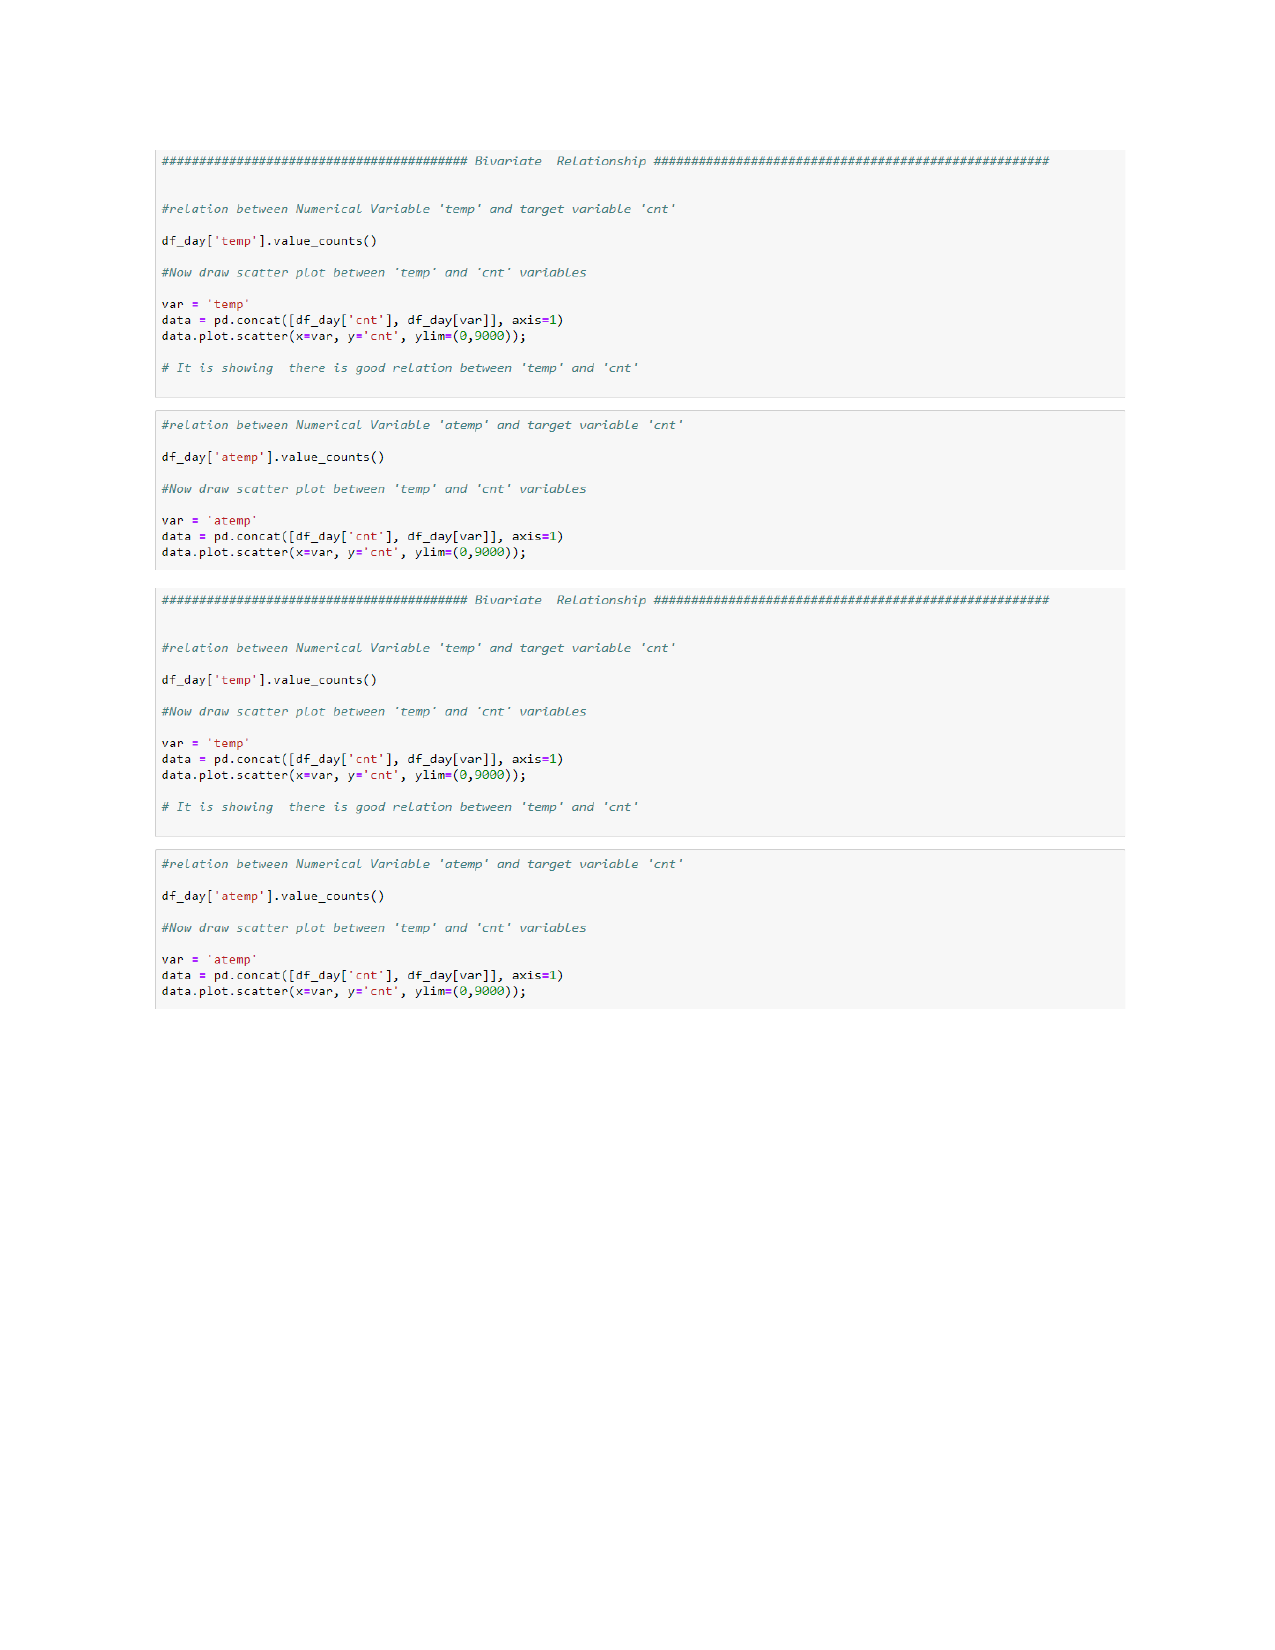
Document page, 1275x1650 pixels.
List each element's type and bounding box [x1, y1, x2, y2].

picture [150, 150, 1125, 570]
picture [150, 588, 1125, 1009]
